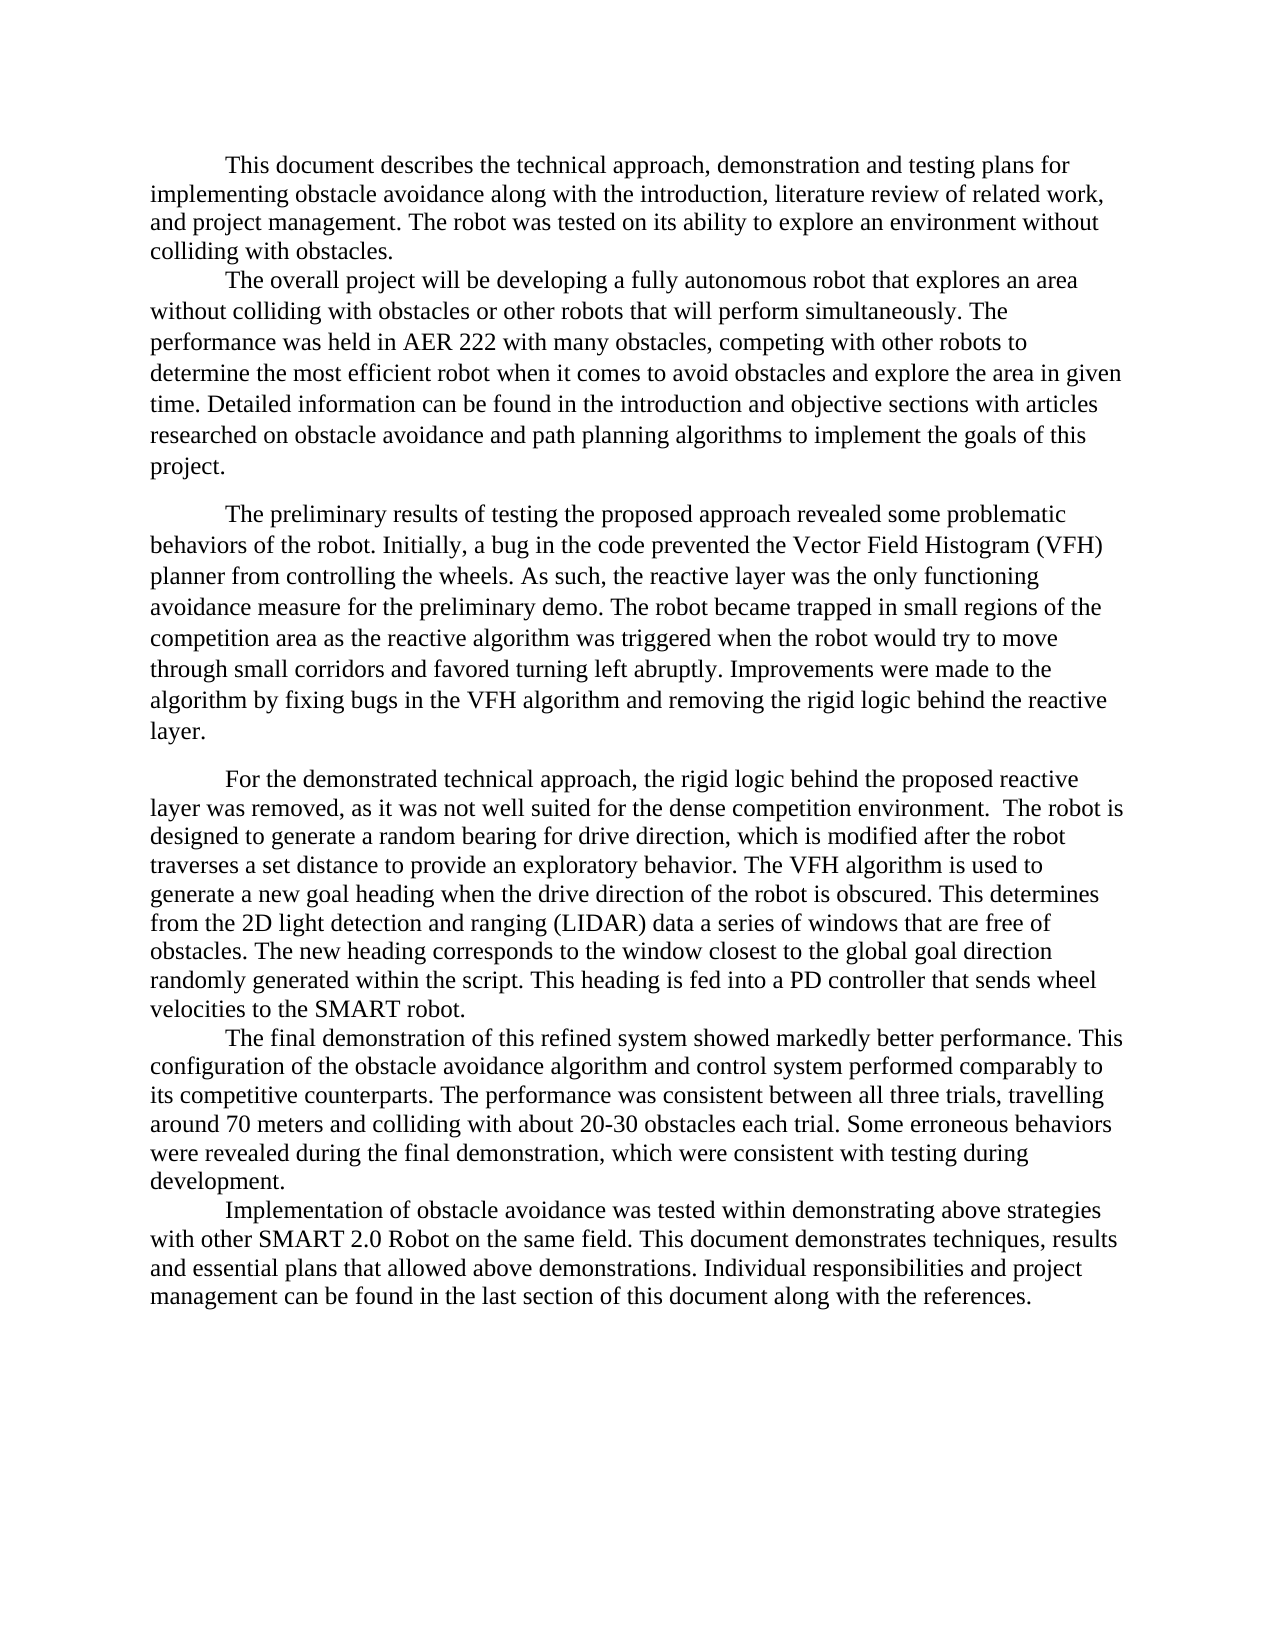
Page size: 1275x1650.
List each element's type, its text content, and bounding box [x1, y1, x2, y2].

text The final demonstration of this refined system showed markedly better performance. This configuration of the obstacle avoidance algorithm and control system performed comparably to its competitive counterparts. The performance was consistent between all three trials, travelling around 70 meters and colliding with about 20-30 obstacles each trial. Some erroneous behaviors were revealed during the final demonstration, which were consistent with testing during development. [150, 1023, 1125, 1195]
text Implementation of obstacle avoidance was tested within demonstrating above strategies with other SMART 2.0 Robot on the same field. This document demonstrates techniques, results and essential plans that allowed above demonstrations. Individual responsibilities and project management can be found in the last section of this document along with the references. [150, 1195, 1125, 1310]
text This document describes the technical approach, demonstration and testing plans for implementing obstacle avoidance along with the introduction, literature review of related work, and project management. The robot was tested on its ability to explore an environment without colliding with obstacles. [150, 150, 1125, 265]
text The preliminary results of testing the proposed approach revealed some problematic behaviors of the robot. Initially, a bug in the code prevented the Vector Field Histogram (VFH) planner from controlling the wheels. As such, the reactive layer was the only functioning avoidance measure for the preliminary demo. The robot became trapped in small regions of the competition area as the reactive algorithm was triggered when the robot would try to move through small corridors and favored turning left abruptly. Improvements were made to the algorithm by fixing bugs in the VFH algorithm and removing the rigid logic behind the reactive layer. [150, 499, 1125, 745]
text The overall project will be developing a fully autonomous robot that explores an area without colliding with obstacles or other robots that will perform simultaneously. The performance was held in AER 222 with many obstacles, competing with other robots to determine the most efficient robot when it comes to avoid obstacles and explore the area in given time. Detailed information can be found in the introduction and objective sections with articles researched on obstacle avoidance and path planning algorithms to implement the goals of this project. [150, 265, 1125, 480]
text For the demonstrated technical approach, the rigid logic behind the proposed reactive layer was removed, as it was not well suited for the dense competition environment. The robot is designed to generate a random bearing for drive direction, which is modified after the robot traverses a set distance to provide an exploratory behavior. The VFH algorithm is used to generate a new goal heading when the drive direction of the robot is obscured. This determines from the 2D light detection and ranging (LIDAR) data a series of windows that are free of obstacles. The new heading corresponds to the window closest to the global goal direction randomly generated within the script. This heading is fed into a PD controller that sends wheel velocities to the SMART robot. [150, 764, 1125, 1023]
